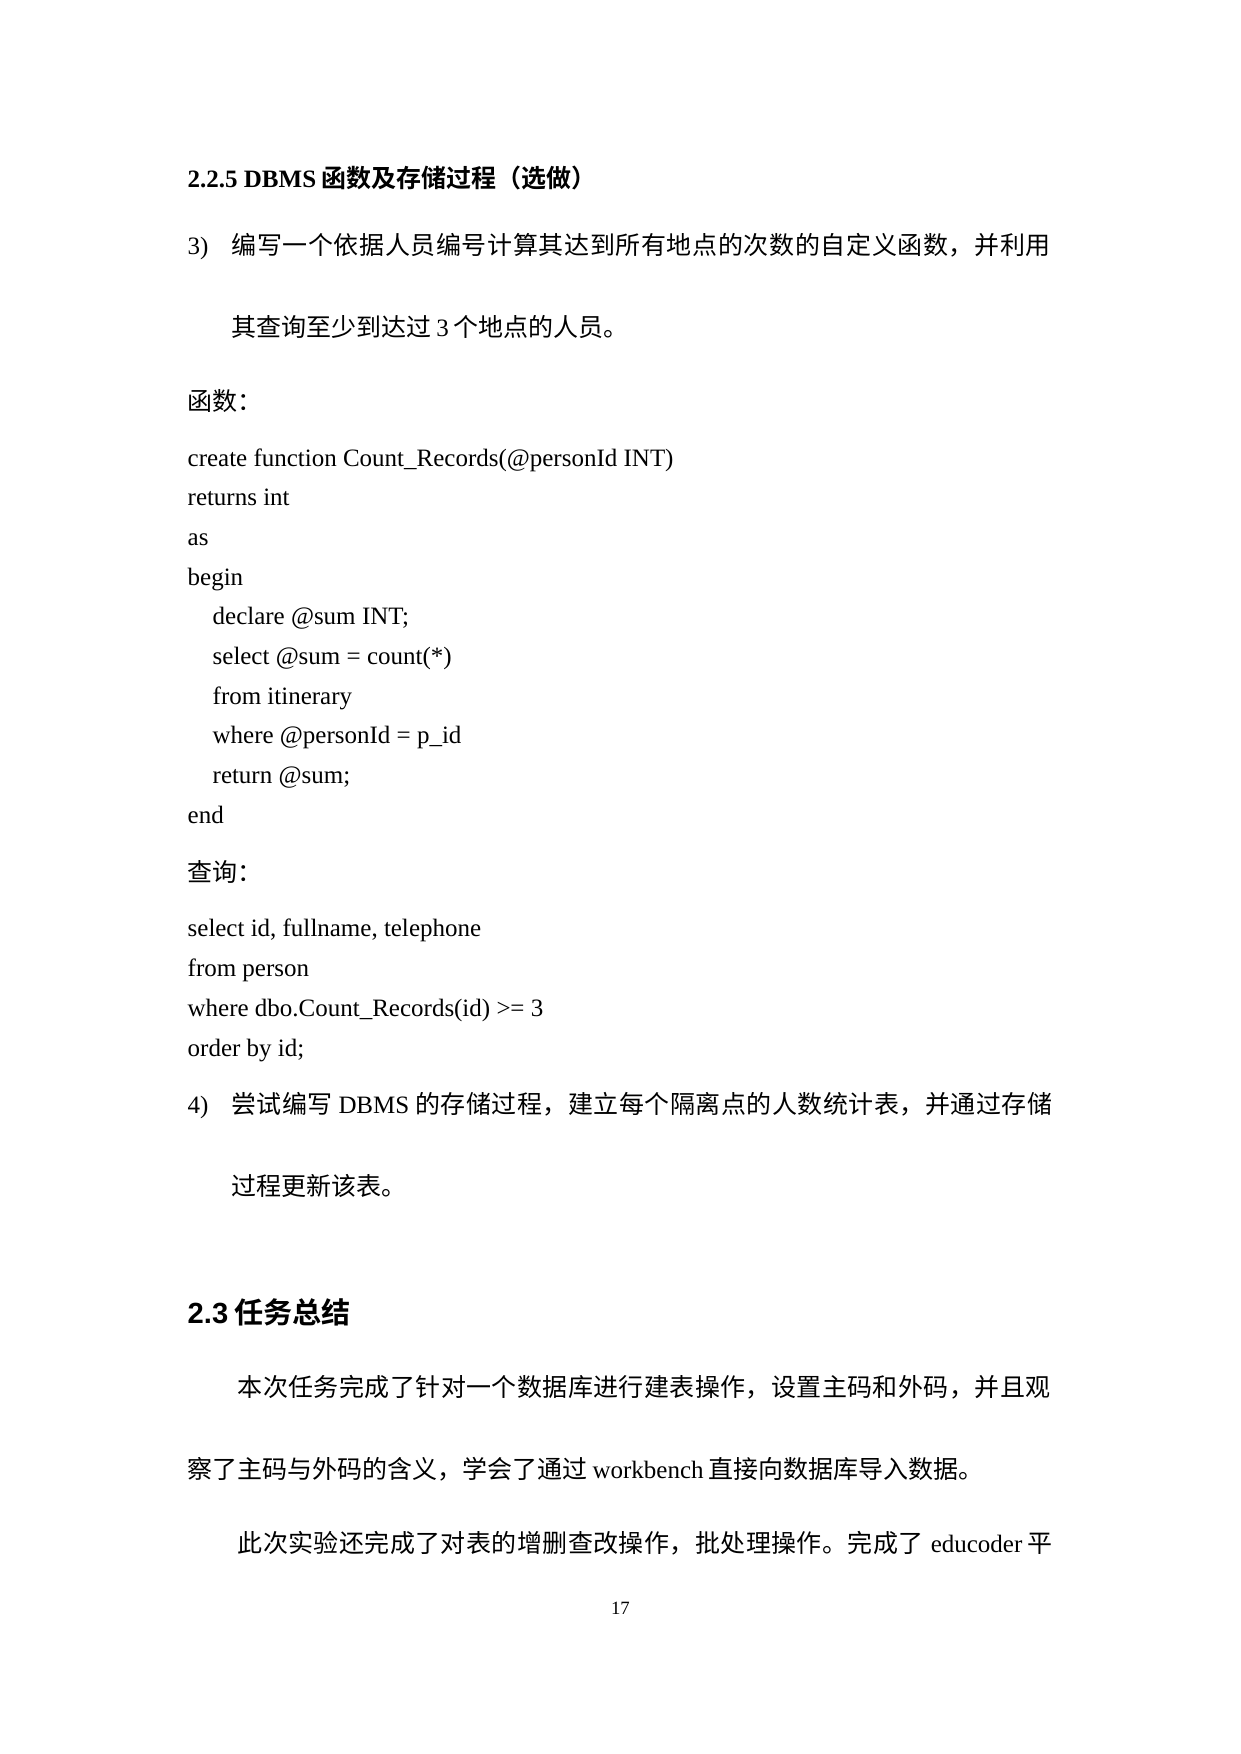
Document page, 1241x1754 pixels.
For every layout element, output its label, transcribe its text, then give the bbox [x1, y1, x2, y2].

list returns int [187, 480, 1053, 513]
list 尝试编写DBMS的存储过程，建立每个隔离点的人数统计表，并通过存储过程更新该表。 [187, 1070, 1053, 1217]
list begin [187, 560, 1053, 592]
list select id, fullname, telephone [187, 912, 1053, 944]
text 本次任务完成了针对一个数据库进行建表操作，设置主码和外码，并且观察了主码与外码的含义，学会了通过workbench直接向数据库导入数据。 [187, 1353, 1053, 1500]
subtitle 2.3任务总结 [187, 1278, 1053, 1343]
list 函数： [187, 367, 1053, 432]
list create function Count_Records(@personId INT) [187, 441, 1053, 473]
list from person [187, 951, 1053, 984]
list order by id; [187, 1031, 1053, 1063]
list 编写一个依据人员编号计算其达到所有地点的次数的自定义函数，并利用其查询至少到达过3个地点的人员。 [187, 211, 1053, 358]
list declare @sum INT; [187, 599, 1053, 632]
list as [187, 520, 1053, 553]
list from itinerary [187, 679, 1053, 711]
list where @personId = p_id [187, 718, 1053, 751]
list 查询： [187, 838, 1053, 903]
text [187, 1509, 1053, 1574]
subtitle 2.2.5 DBMS函数及存储过程（选做） [187, 158, 1053, 195]
list where dbo.Count_Records(id) >= 3 [187, 991, 1053, 1023]
list select @sum = count(*) [187, 639, 1053, 672]
list end [187, 798, 1053, 830]
list return @sum; [187, 758, 1053, 791]
